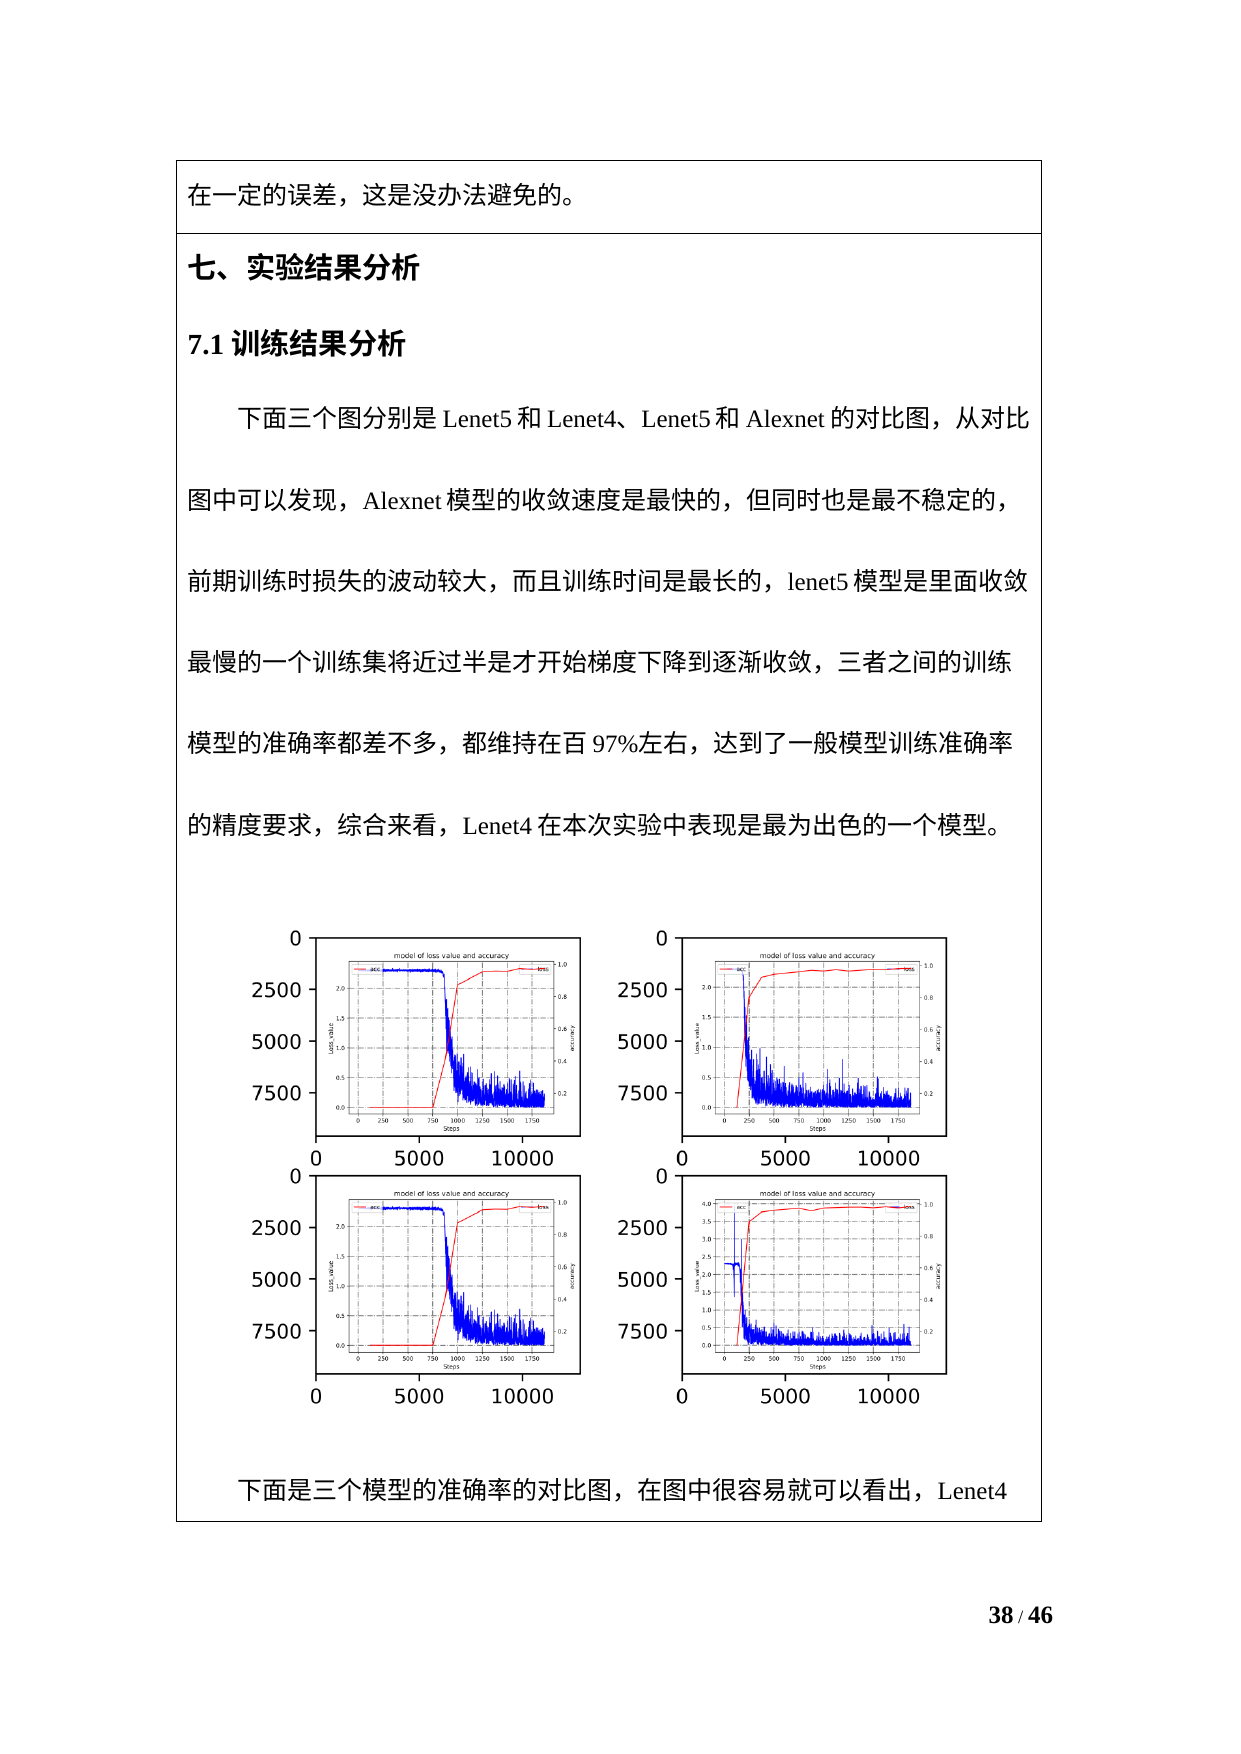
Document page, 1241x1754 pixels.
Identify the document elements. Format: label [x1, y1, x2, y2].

table_cell [177, 161, 1041, 232]
picture [187, 868, 1053, 1446]
table_cell [177, 234, 1041, 1521]
